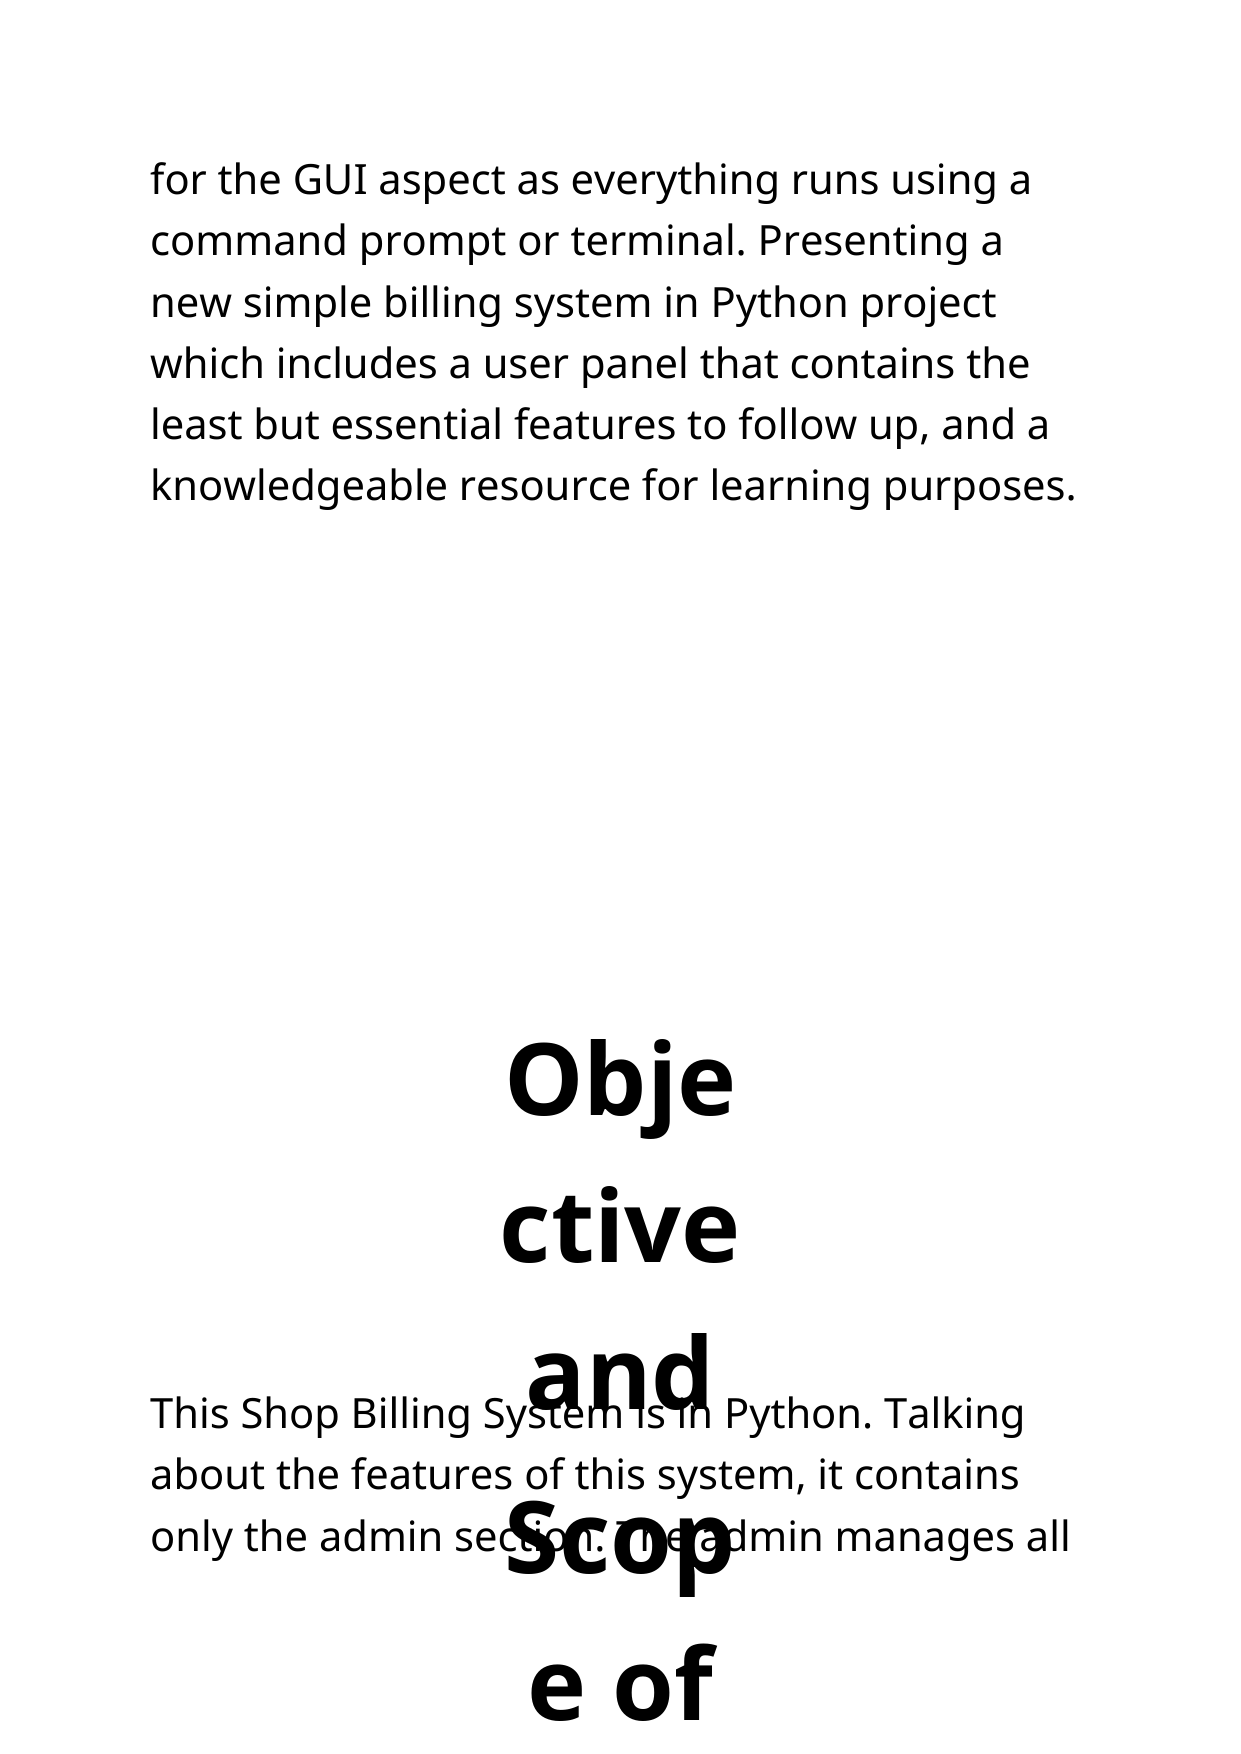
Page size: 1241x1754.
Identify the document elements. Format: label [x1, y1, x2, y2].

text [150, 1384, 1090, 1563]
text [150, 150, 1090, 513]
